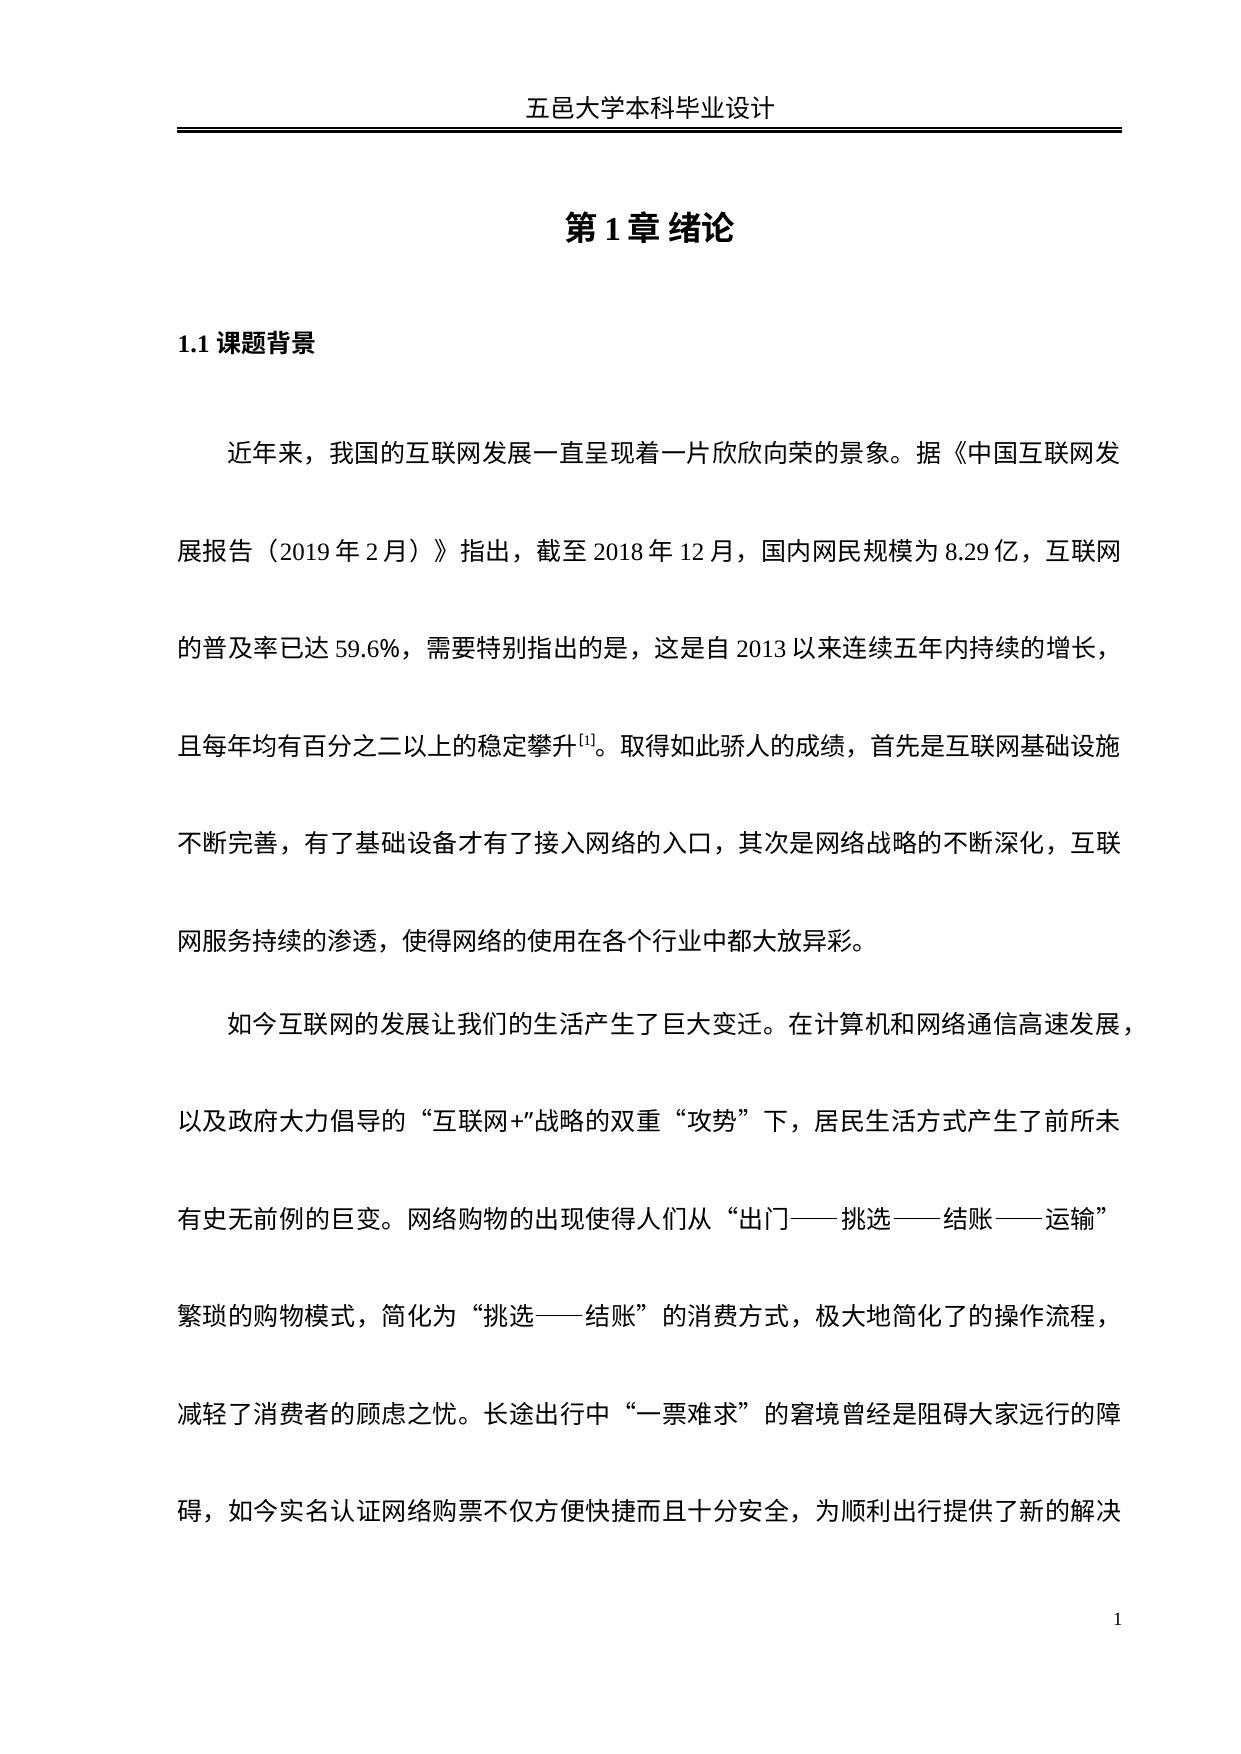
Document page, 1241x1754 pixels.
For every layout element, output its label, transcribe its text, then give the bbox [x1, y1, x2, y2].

subtitle 第1章 绪论 [177, 193, 1122, 258]
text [177, 990, 1122, 1542]
text 近年来，我国的互联网发展一直呈现着一片欣欣向荣的景象。据《中国互联网发展报告（2019年2月）》指出，截至2018年12月，国内网民规模为8.29亿，互联网的普及率已达59.6%，需要特别指出的是，这是自2013以来连续五年内持续的增长，且每年均有百分之二以上的稳定攀升[1]。取得如此骄人的成绩，首先是互联网基础设施不断完善，有了基础设备才有了接入网络的入口，其次是网络战略的不断深化，互联网服务持续的渗透，使得网络的使用在各个行业中都大放异彩。 [177, 419, 1122, 972]
subtitle 1.1 课题背景 [177, 309, 1122, 374]
